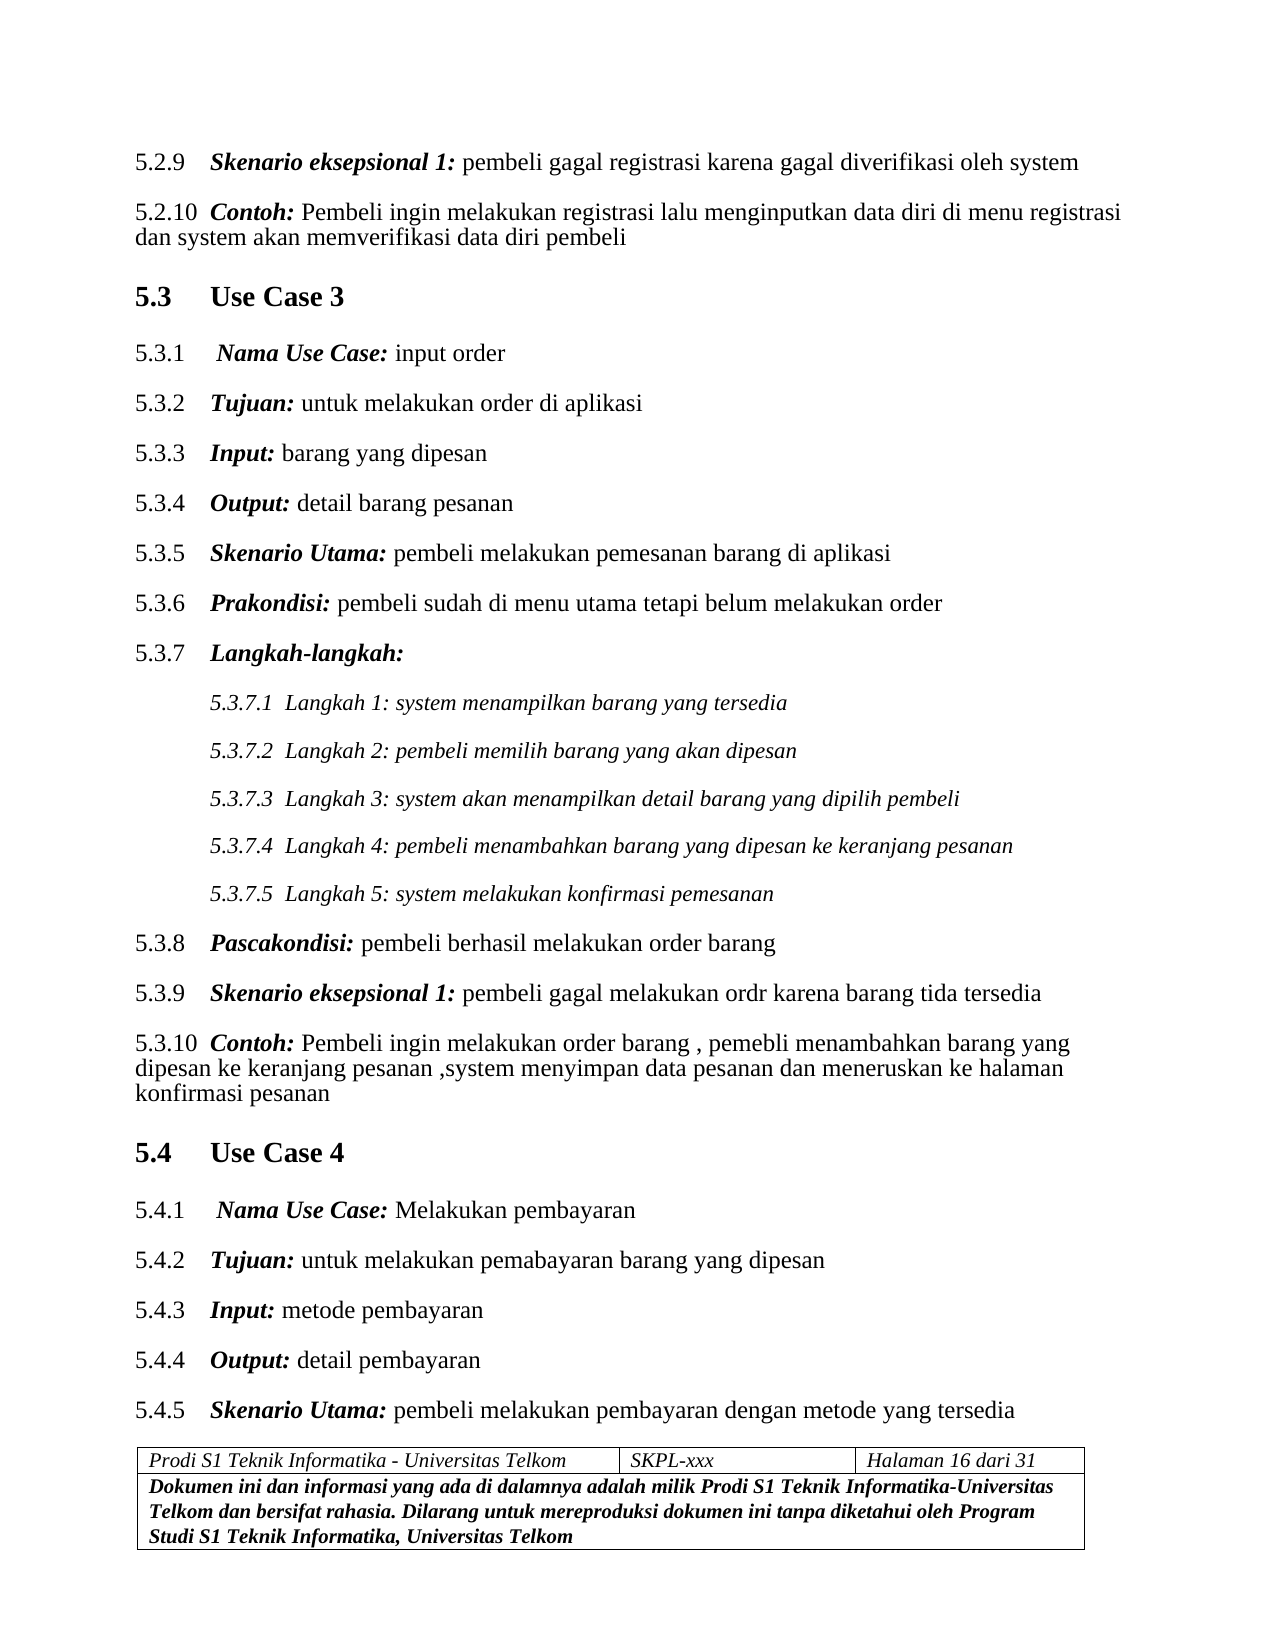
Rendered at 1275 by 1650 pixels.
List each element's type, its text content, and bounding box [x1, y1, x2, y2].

subtitle Skenario eksepsional 1: pembeli gagal registrasi karena gagal diverifikasi oleh system [135, 150, 1140, 175]
subtitle Langkah 1: system menampilkan barang yang tersedia [210, 692, 1140, 715]
subtitle Prakondisi: pembeli sudah di menu utama tetapi belum melakukan order [135, 592, 1140, 617]
subtitle Tujuan: untuk melakukan pemabayaran barang yang dipesan [135, 1248, 1140, 1273]
subtitle Langkah 4: pembeli menambahkan barang yang dipesan ke keranjang pesanan [210, 836, 1140, 858]
subtitle Use Case 4 [135, 1136, 1140, 1169]
subtitle Use Case 3 [135, 279, 1140, 313]
subtitle Contoh: Pembeli ingin melakukan registrasi lalu menginputkan data diri di menu registrasi dan system akan memverifikasi data diri pembeli [135, 200, 1140, 250]
subtitle Input: barang yang dipesan [135, 442, 1140, 467]
subtitle Langkah 5: system melakukan konfirmasi pemesanan [210, 883, 1140, 906]
subtitle Tujuan: untuk melakukan order di aplikasi [135, 392, 1140, 417]
subtitle Pascakondisi: pembeli berhasil melakukan order barang [135, 931, 1140, 956]
subtitle Nama Use Case: input order [135, 342, 1140, 367]
subtitle Langkah 3: system akan menampilkan detail barang yang dipilih pembeli [210, 788, 1140, 811]
subtitle Skenario eksepsional 1: pembeli gagal melakukan ordr karena barang tida tersedia [135, 981, 1140, 1006]
subtitle Output: detail barang pesanan [135, 492, 1140, 517]
subtitle Skenario Utama: pembeli melakukan pemesanan barang di aplikasi [135, 542, 1140, 567]
subtitle Input: metode pembayaran [135, 1298, 1140, 1323]
subtitle Nama Use Case: Melakukan pembayaran [135, 1198, 1140, 1223]
subtitle Output: detail pembayaran [135, 1348, 1140, 1373]
subtitle Langkah-langkah: [135, 642, 1140, 667]
subtitle Langkah 2: pembeli memilih barang yang akan dipesan [210, 740, 1140, 763]
subtitle Skenario Utama: pembeli melakukan pembayaran dengan metode yang tersedia [135, 1398, 1140, 1423]
subtitle Contoh: Pembeli ingin melakukan order barang , pemebli menambahkan barang yang dipesan ke keranjang pesanan ,system menyimpan data pesanan dan meneruskan ke halaman konfirmasi pesanan [135, 1031, 1140, 1106]
